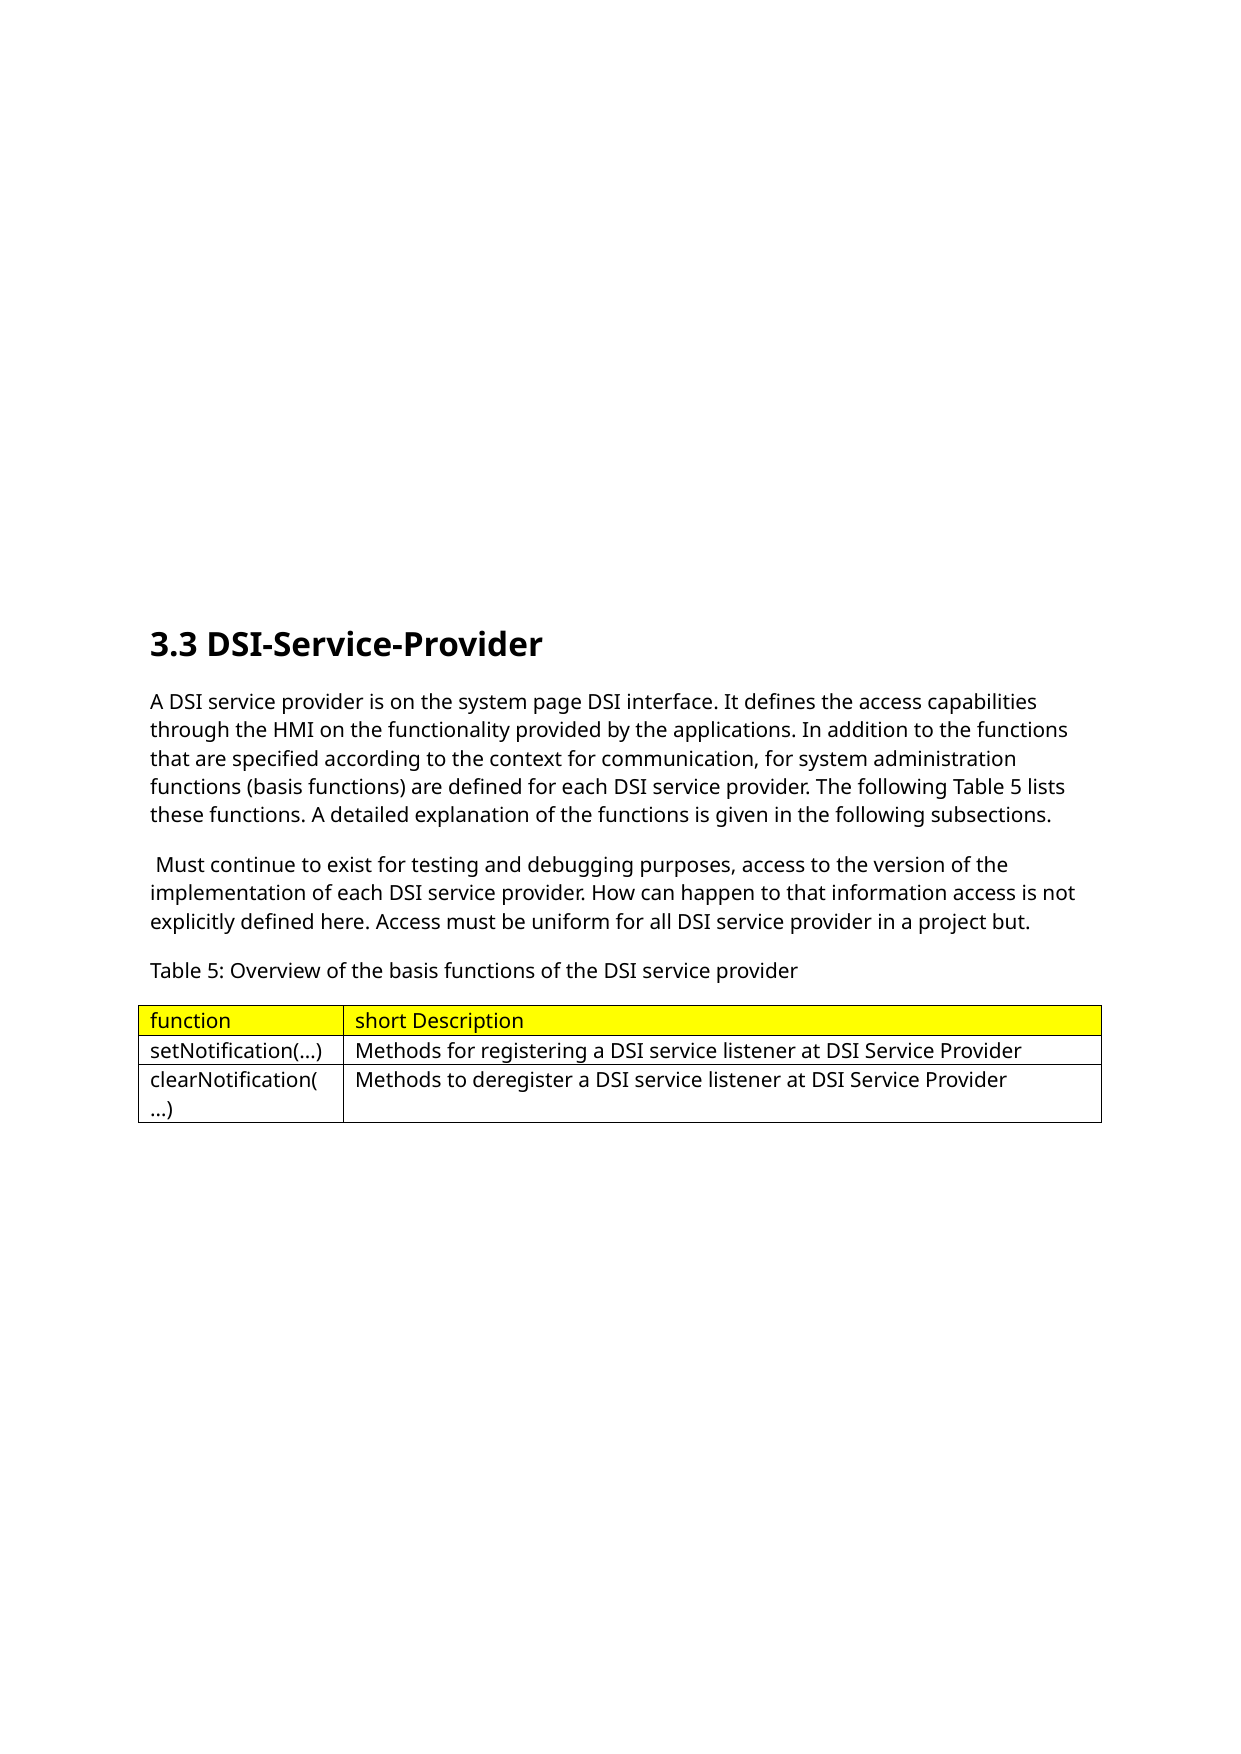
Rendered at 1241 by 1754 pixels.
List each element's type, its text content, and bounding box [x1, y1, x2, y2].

text 3.3 DSI-Service-Provider [150, 621, 1090, 666]
table_cell Methods for registering a DSI service listener at DSI Service Provider [344, 1036, 1101, 1064]
text Table 5: Overview of the basis functions of the DSI service provider [150, 956, 1090, 984]
table_cell Methods to deregister a DSI service listener at DSI Service Provider [344, 1065, 1101, 1122]
table_cell clearNotification(…) [139, 1065, 343, 1122]
table_header short Description [344, 1006, 1101, 1035]
table_cell setNotification(…) [139, 1036, 343, 1064]
text A DSI service provider is on the system page DSI interface. It defines the access capabilities through the HMI on the functionality provided by the applications. In addition to the functions that are specified according to the context for communication, for system administration functions (basis functions) are defined for each DSI service provider. The following Table 5 lists these functions. A detailed explanation of the functions is given in the following subsections. [150, 687, 1090, 829]
table_header function [139, 1006, 343, 1035]
text Must continue to exist for testing and debugging purposes, access to the version of the implementation of each DSI service provider. How can happen to that information access is not explicitly defined here. Access must be uniform for all DSI service provider in a project but. [150, 850, 1090, 935]
